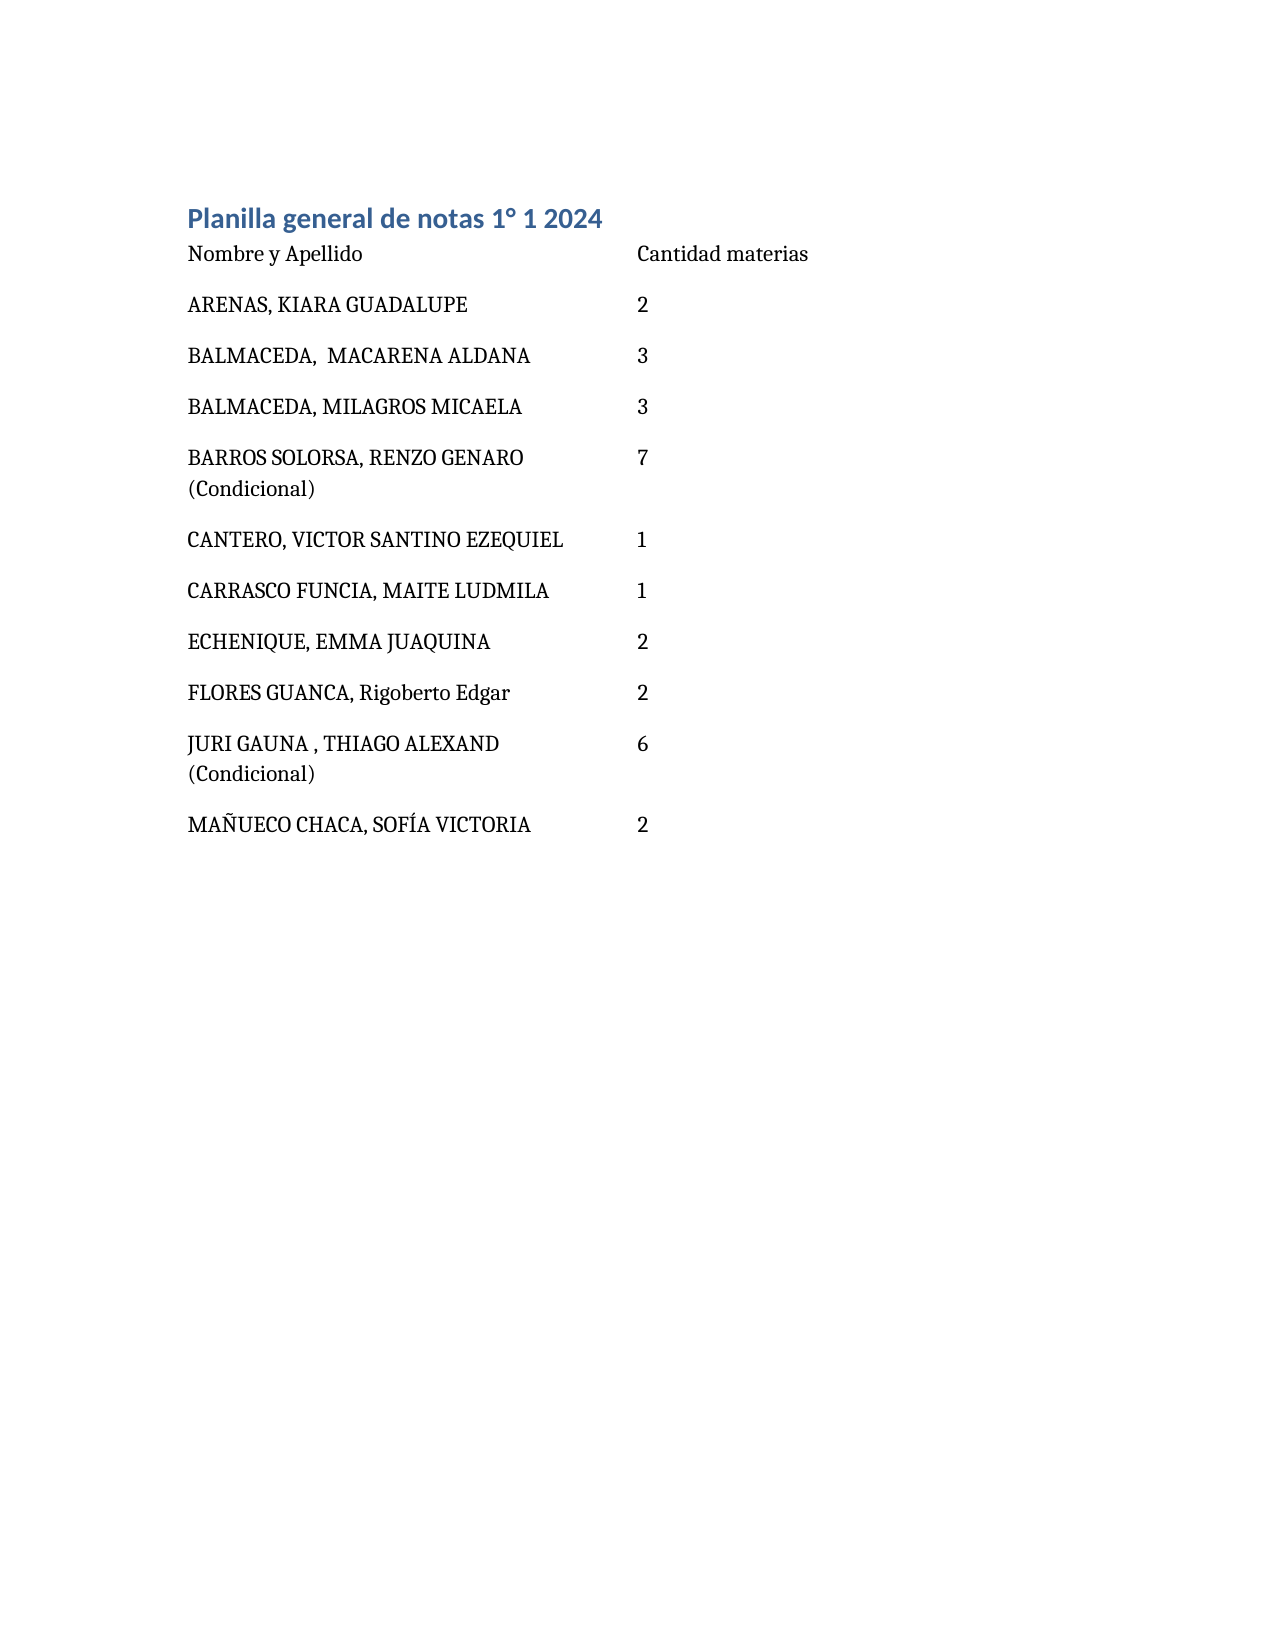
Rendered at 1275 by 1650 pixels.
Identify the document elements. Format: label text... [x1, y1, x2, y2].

table_cell MAÑUECO CHACA, SOFÍA VICTORIA [176, 812, 626, 863]
table_cell 7 [626, 445, 1076, 526]
table_cell 6 [626, 731, 1076, 812]
table_cell 1 [626, 526, 1076, 577]
table_cell FLORES GUANCA, Rigoberto Edgar [176, 680, 626, 731]
table_cell 2 [626, 812, 1076, 863]
table_cell 3 [626, 343, 1076, 394]
table_cell BALMACEDA, MILAGROS MICAELA [176, 394, 626, 445]
table_cell 2 [626, 292, 1076, 343]
table_header Nombre y Apellido [176, 241, 626, 292]
table_cell BALMACEDA, MACARENA ALDANA [176, 343, 626, 394]
table_header Cantidad materias [626, 241, 1076, 292]
subtitle Planilla general de notas 1° 1 2024 [187, 200, 1087, 236]
table_cell BARROS SOLORSA, RENZO GENARO (Condicional) [176, 445, 626, 526]
table_cell 1 [626, 578, 1076, 628]
table_cell ECHENIQUE, EMMA JUAQUINA [176, 629, 626, 679]
table_cell 2 [626, 629, 1076, 679]
table_cell CANTERO, VICTOR SANTINO EZEQUIEL [176, 526, 626, 577]
table_cell 2 [626, 680, 1076, 731]
table_cell 3 [626, 394, 1076, 445]
table_cell CARRASCO FUNCIA, MAITE LUDMILA [176, 578, 626, 628]
table_cell JURI GAUNA , THIAGO ALEXAND (Condicional) [176, 731, 626, 812]
table_cell ARENAS, KIARA GUADALUPE [176, 292, 626, 343]
